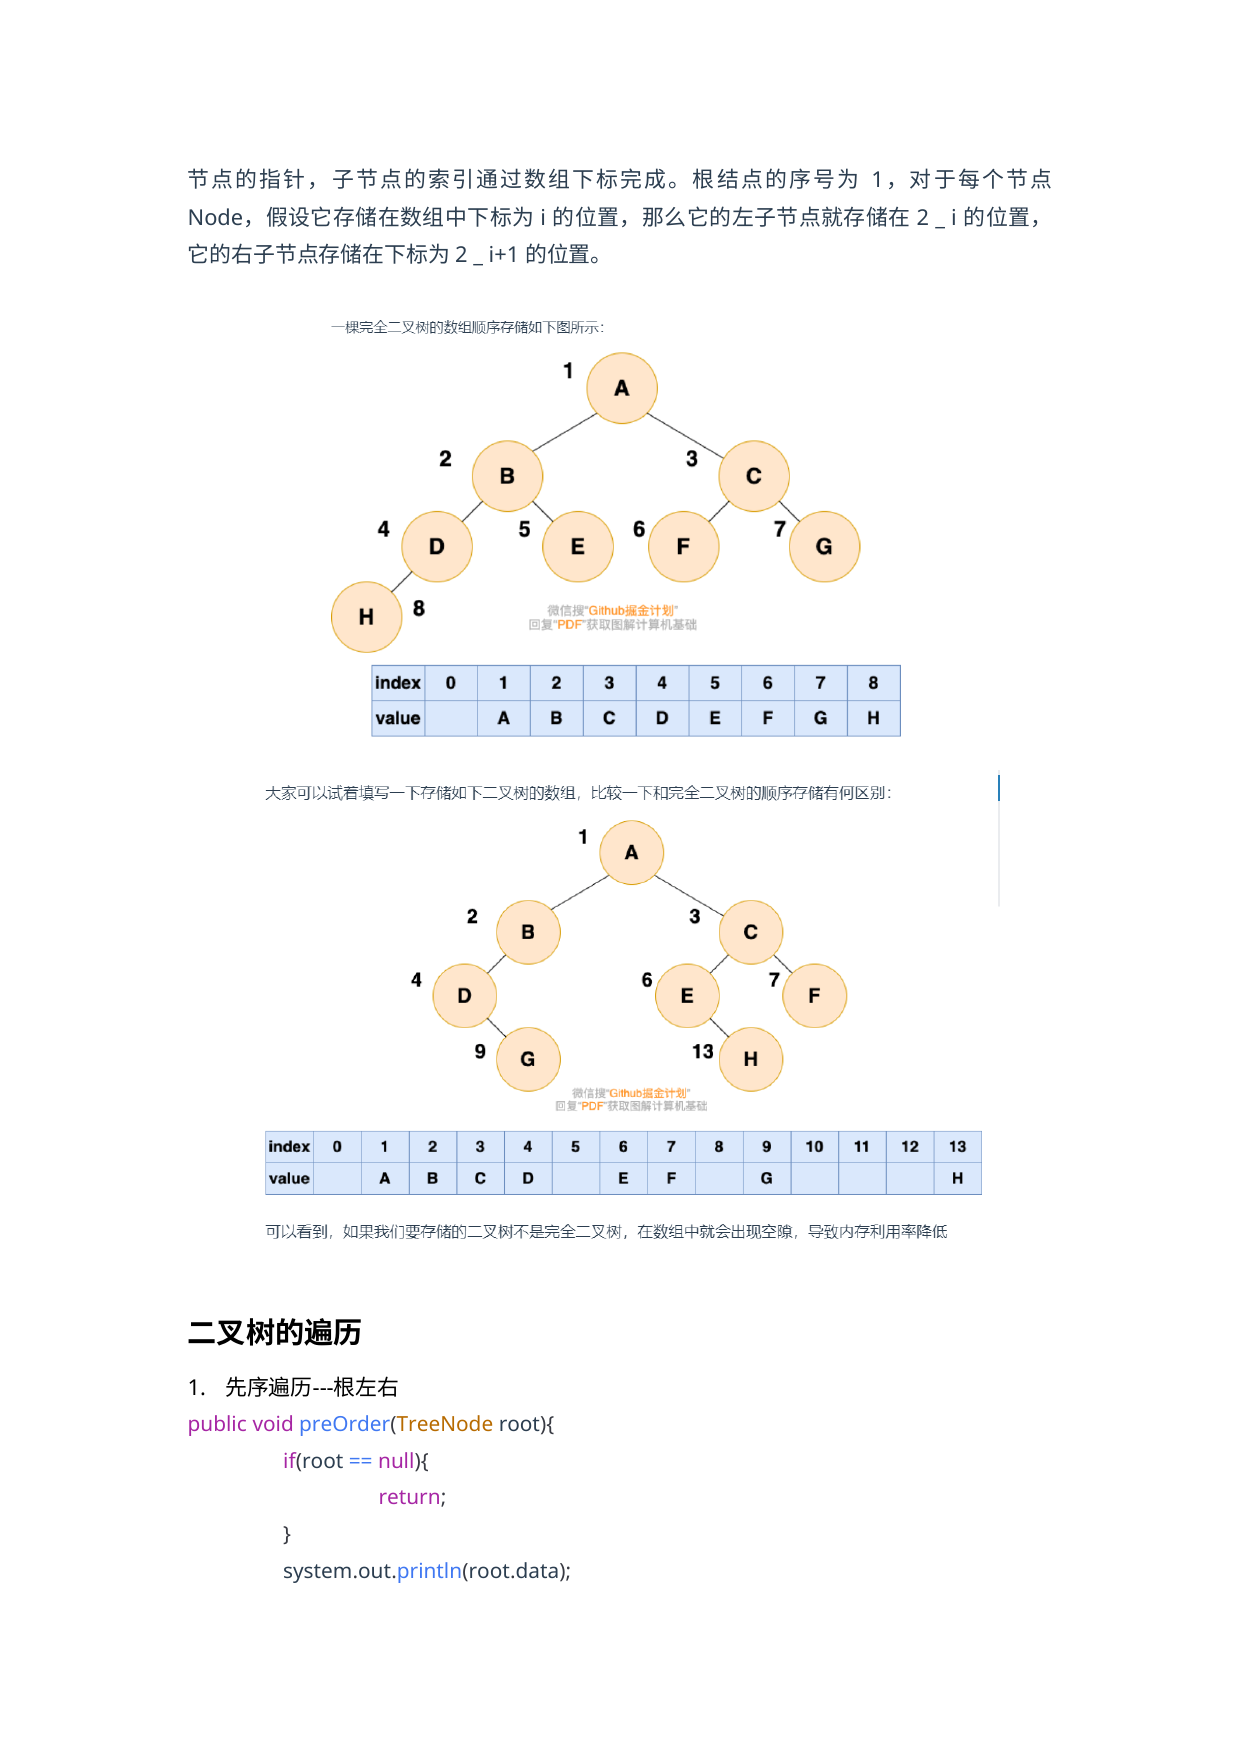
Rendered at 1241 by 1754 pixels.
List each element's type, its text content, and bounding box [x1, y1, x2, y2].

text public void preOrder(TreeNode root){ [187, 1407, 1053, 1440]
text 二叉树的遍历 [187, 1299, 1053, 1364]
list 先序遍历---根左右 [187, 1370, 1053, 1402]
picture [238, 770, 1002, 1252]
text system.out.println(root.data); [187, 1554, 1053, 1586]
picture [318, 310, 923, 748]
text if(root == null){ [187, 1444, 1053, 1476]
text } [187, 1517, 1053, 1550]
text 顺序存储就是利用数组进行存储，数组中的每一个位置仅存储节点的 data，不存储左右子节点的指针，子节点的索引通过数组下标完成。根结点的序号为 1，对于每个节点 Node，假设它存储在数组中下标为 i 的位置，那么它的左子节点就存储在 2 _ i 的位置，它的右子节点存储在下标为 2 _ i+1 的位置。 [187, 162, 1053, 269]
text return; [187, 1481, 1053, 1513]
